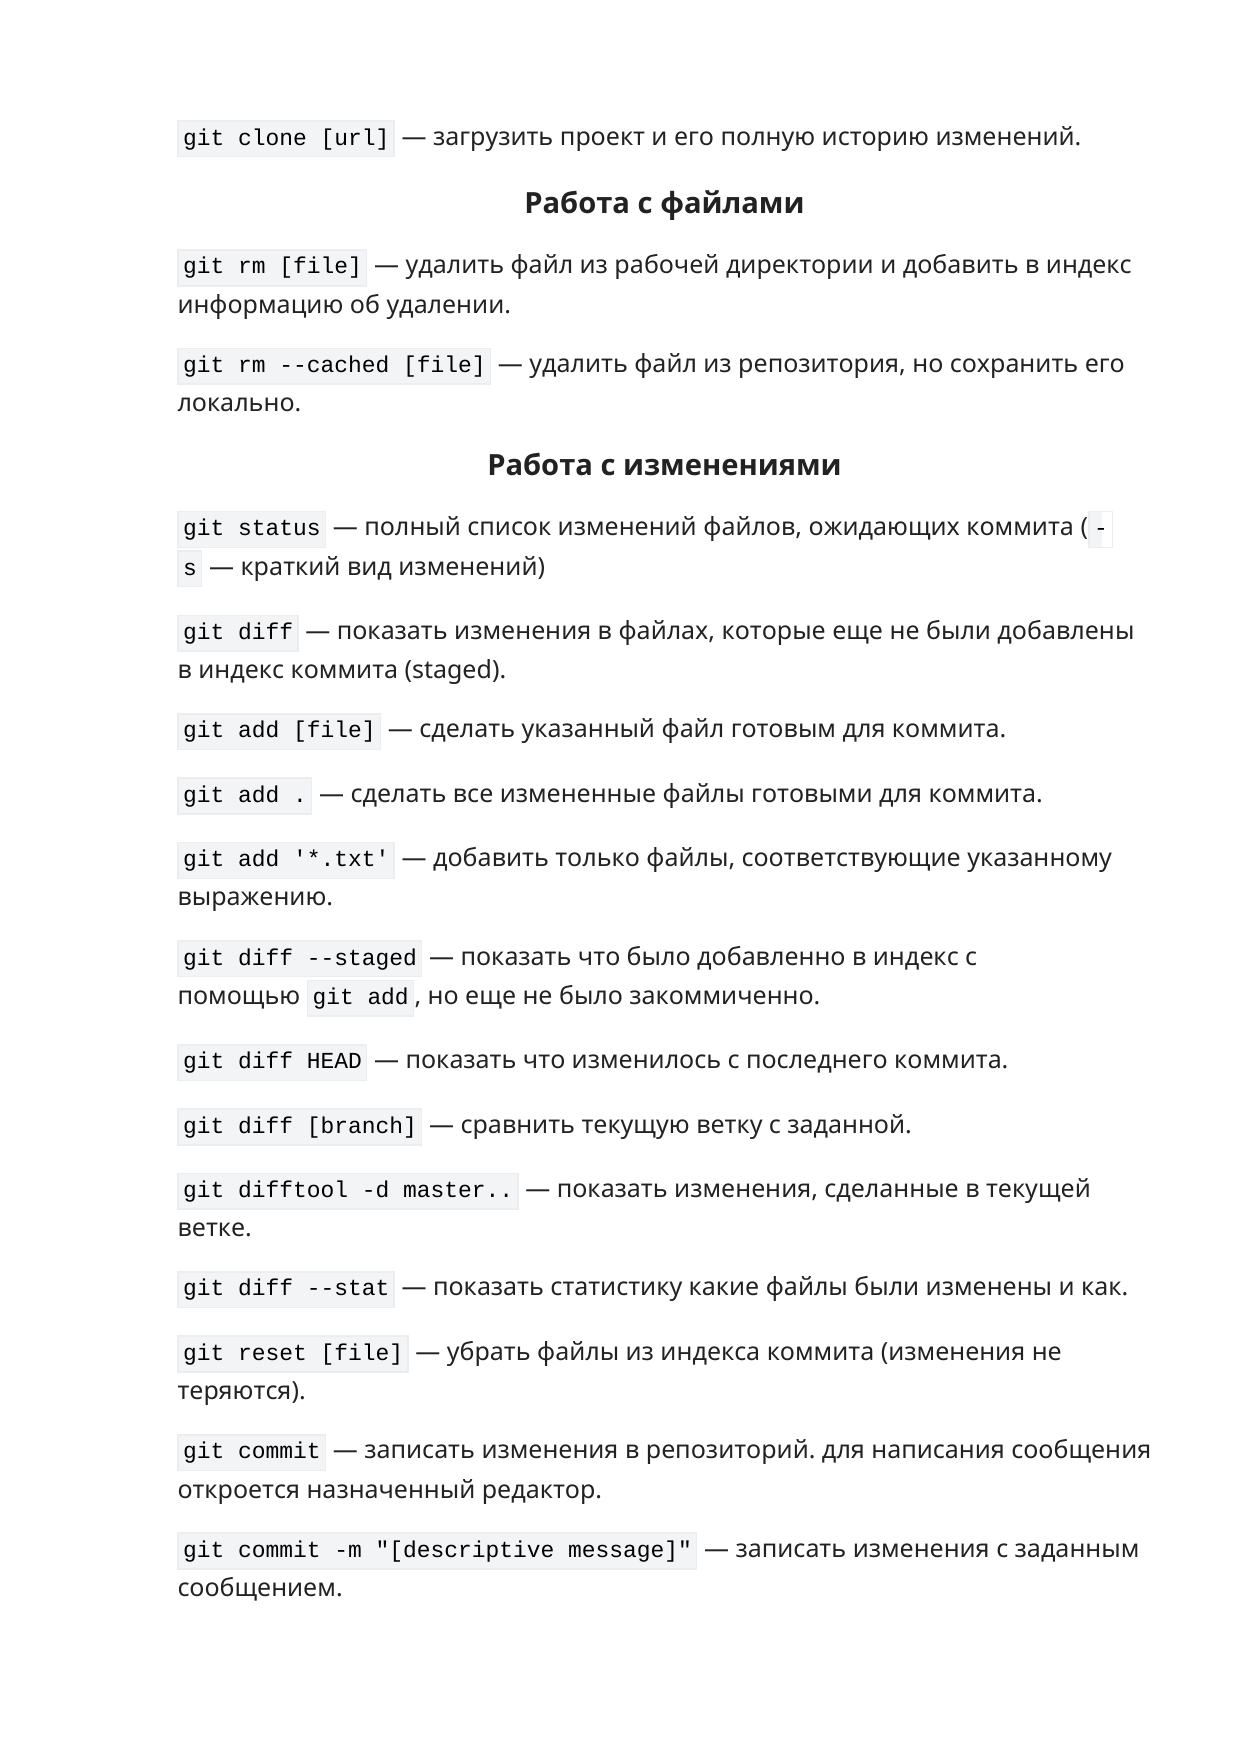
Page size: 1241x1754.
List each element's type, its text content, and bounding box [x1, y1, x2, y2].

text git rm [file] — удалить файл из рабочей директории и добавить в индекс информацию об удалении. [177, 247, 1152, 321]
text git diff — показать изменения в файлах, которые еще не были добавлены в индекс коммита (staged). [177, 612, 1152, 686]
text git commit — записать изменения в репозиторий. для написания сообщения откроется назначенный редактор. [177, 1432, 1152, 1505]
text git rm --cached [file] — удалить файл из репозитория, но сохранить его локально. [177, 346, 1152, 419]
text git add . — сделать все измененные файлы готовыми для коммита. [177, 775, 1152, 815]
text git diff --stat — показать статистику какие файлы были изменены и как. [177, 1269, 1152, 1308]
text git reset [file] — убрать файлы из индекса коммита (изменения не теряются). [177, 1333, 1152, 1407]
subtitle Работа с изменениями [177, 444, 1152, 484]
text git diff [branch] — сравнить текущую ветку с заданной. [177, 1106, 1152, 1146]
text git diff HEAD — показать что изменилось с последнего коммита. [177, 1042, 1152, 1081]
text git commit -m "[descriptive message]" — записать изменения с заданным сообщением. [177, 1530, 1152, 1604]
subtitle Работа с файлами [177, 182, 1152, 222]
text git diff --staged — показать что было добавленно в индекс с помощью git add, но еще не было закоммиченно. [177, 938, 1152, 1017]
text git status — полный список изменений файлов, ожидающих коммита (-s — краткий вид изменений) [177, 509, 1152, 587]
text git add '*.txt' — добавить только файлы, соответствующие указанному выражению. [177, 840, 1152, 913]
text git add [file] — сделать указанный файл готовым для коммита. [177, 711, 1152, 750]
text git clone [url] — загрузить проект и его полную историю изменений. [177, 118, 1152, 157]
text git difftool -d master.. — показать изменения, сделанные в текущей ветке. [177, 1171, 1152, 1244]
